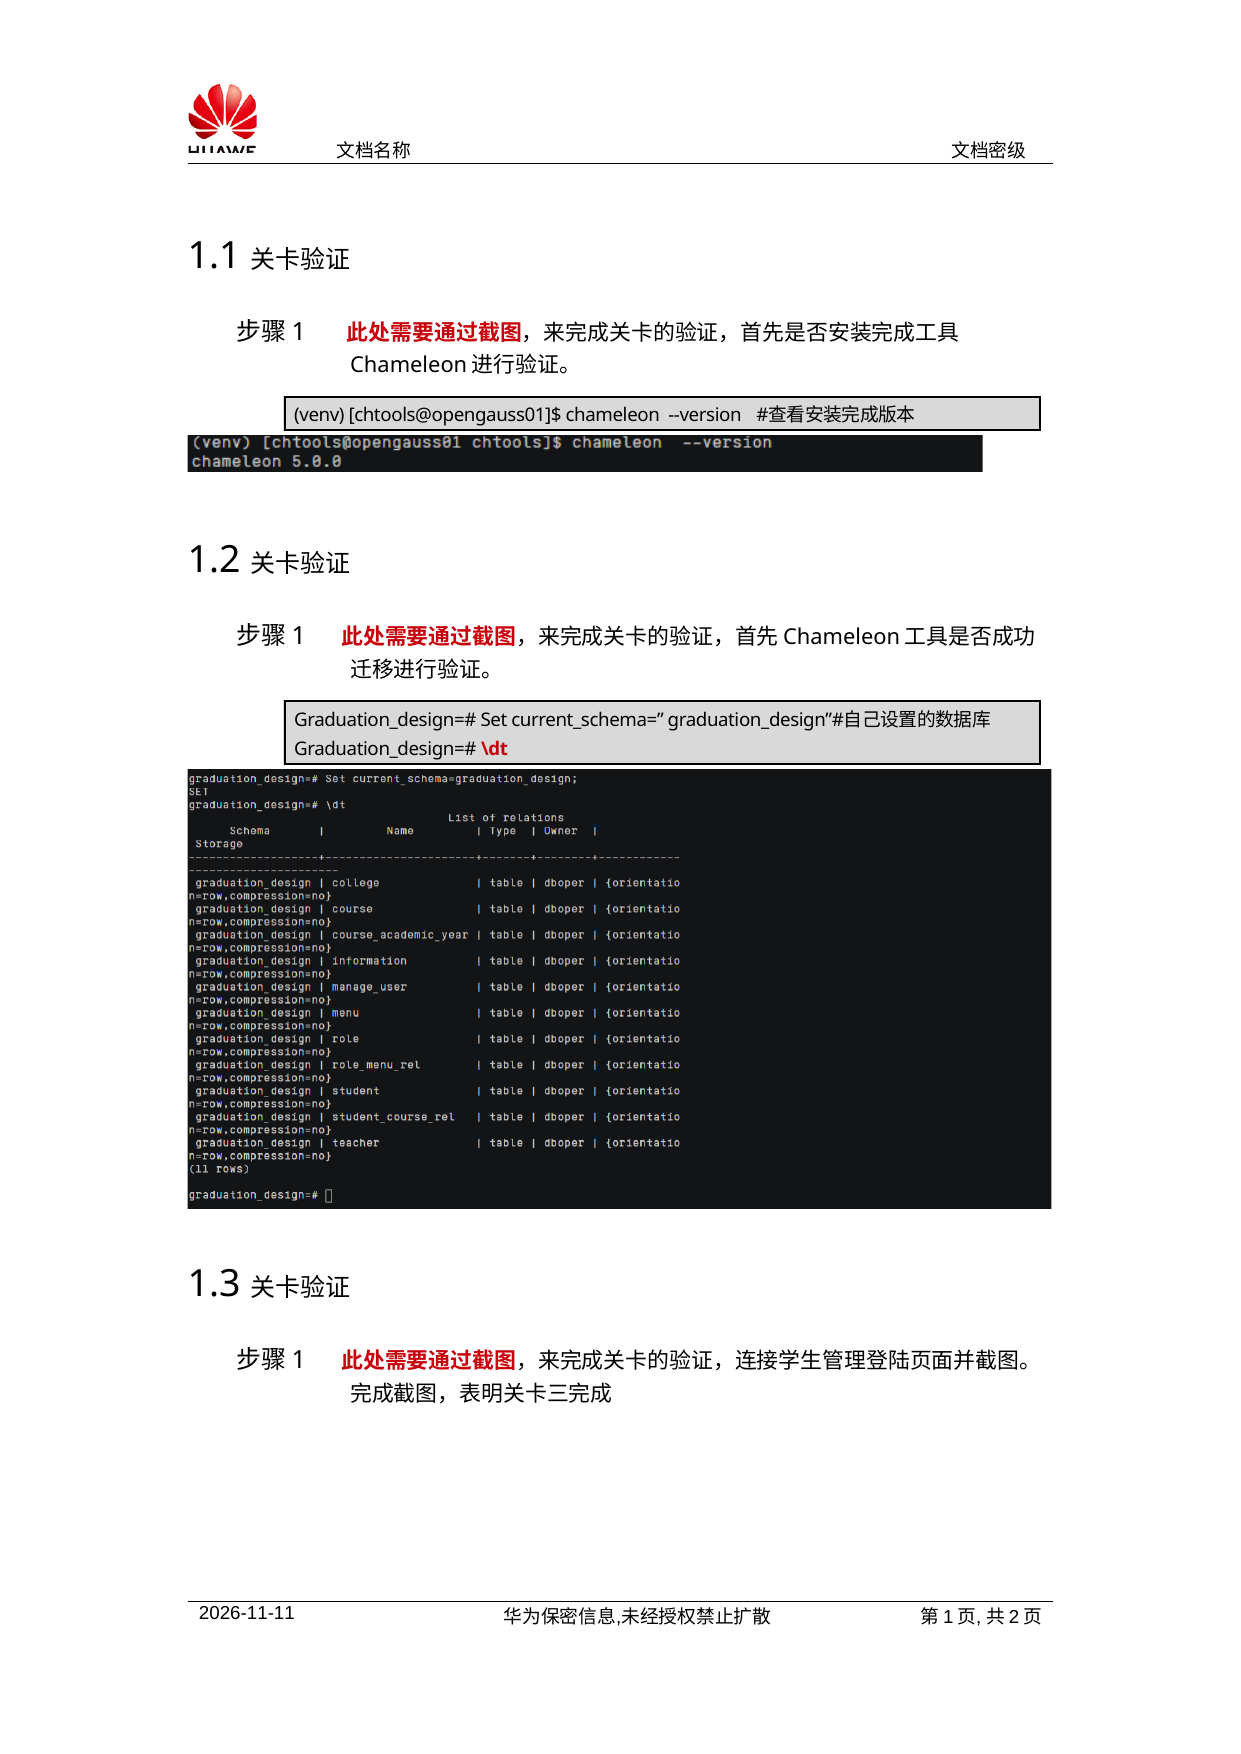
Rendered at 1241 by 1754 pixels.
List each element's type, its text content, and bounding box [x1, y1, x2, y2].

list 此处需要通过截图，来完成关卡的验证，连接学生管理登陆页面并截图。完成截图，表明关卡三完成 [306, 1339, 1053, 1407]
subtitle 关卡验证 [187, 526, 1053, 591]
text Graduation_design=# Set current_schema=” graduation_design”#自己设置的数据库 [286, 702, 1039, 732]
subtitle 关卡验证 [187, 1249, 1053, 1314]
list 此处需要通过截图，来完成关卡的验证，首先是否安装完成工具Chameleon进行验证。 [306, 311, 1053, 379]
list 此处需要通过截图，来完成关卡的验证，首先Chameleon工具是否成功迁移进行验证。 [306, 616, 1053, 683]
picture [188, 84, 257, 153]
text Graduation_design=# \dt [286, 732, 1039, 763]
picture [187, 435, 983, 472]
picture [187, 769, 1052, 1209]
subtitle 关卡验证 [187, 221, 1053, 286]
text (venv) [chtools@opengauss01]$ chameleon --version #查看安装完成版本 [286, 398, 1039, 429]
